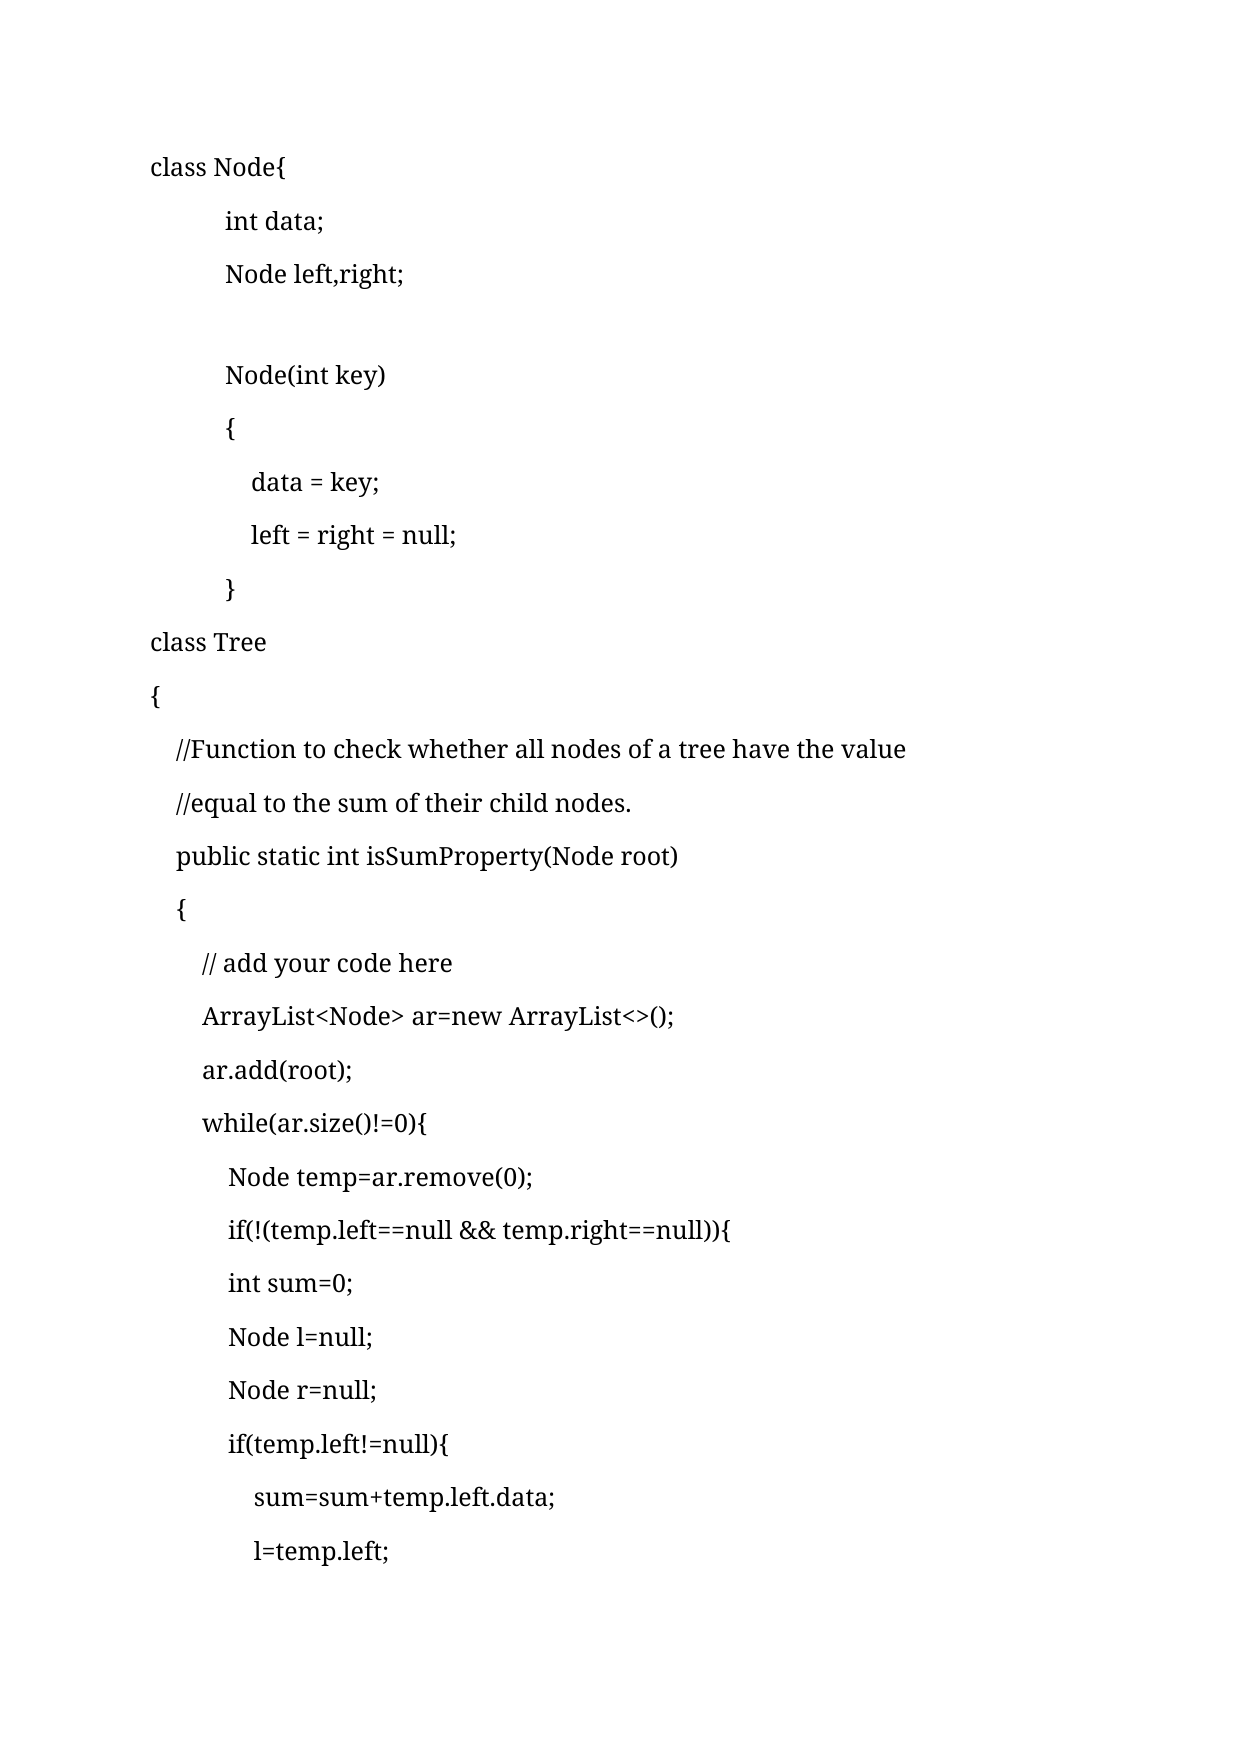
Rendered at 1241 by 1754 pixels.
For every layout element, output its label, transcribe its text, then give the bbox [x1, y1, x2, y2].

text class Tree [150, 625, 1090, 659]
text left = right = null; [150, 518, 1090, 552]
text Node(int key) [150, 358, 1090, 392]
text { [150, 411, 1090, 445]
text l=temp.left; [150, 1533, 1090, 1567]
text Node l=null; [150, 1319, 1090, 1354]
text while(ar.size()!=0){ [150, 1106, 1090, 1140]
text sum=sum+temp.left.data; [150, 1480, 1090, 1514]
text data = key; [150, 464, 1090, 499]
text //equal to the sum of their child nodes. [150, 785, 1090, 819]
text if(!(temp.left==null && temp.right==null)){ [150, 1213, 1090, 1247]
text int sum=0; [150, 1266, 1090, 1300]
text ar.add(root); [150, 1052, 1090, 1086]
text int data; [150, 203, 1090, 237]
text { [150, 892, 1090, 926]
text // add your code here [150, 946, 1090, 979]
text Node left,right; [150, 257, 1090, 291]
text //Function to check whether all nodes of a tree have the value [150, 732, 1090, 766]
text Node temp=ar.remove(0); [150, 1159, 1090, 1193]
text public static int isSumProperty(Node root) [150, 839, 1090, 873]
text } [150, 571, 1090, 606]
text if(temp.left!=null){ [150, 1426, 1090, 1461]
text ArrayList<Node> ar=new ArrayList<>(); [150, 999, 1090, 1033]
text { [150, 678, 1090, 712]
text Node r=null; [150, 1373, 1090, 1407]
text class Node{ [150, 150, 1090, 184]
